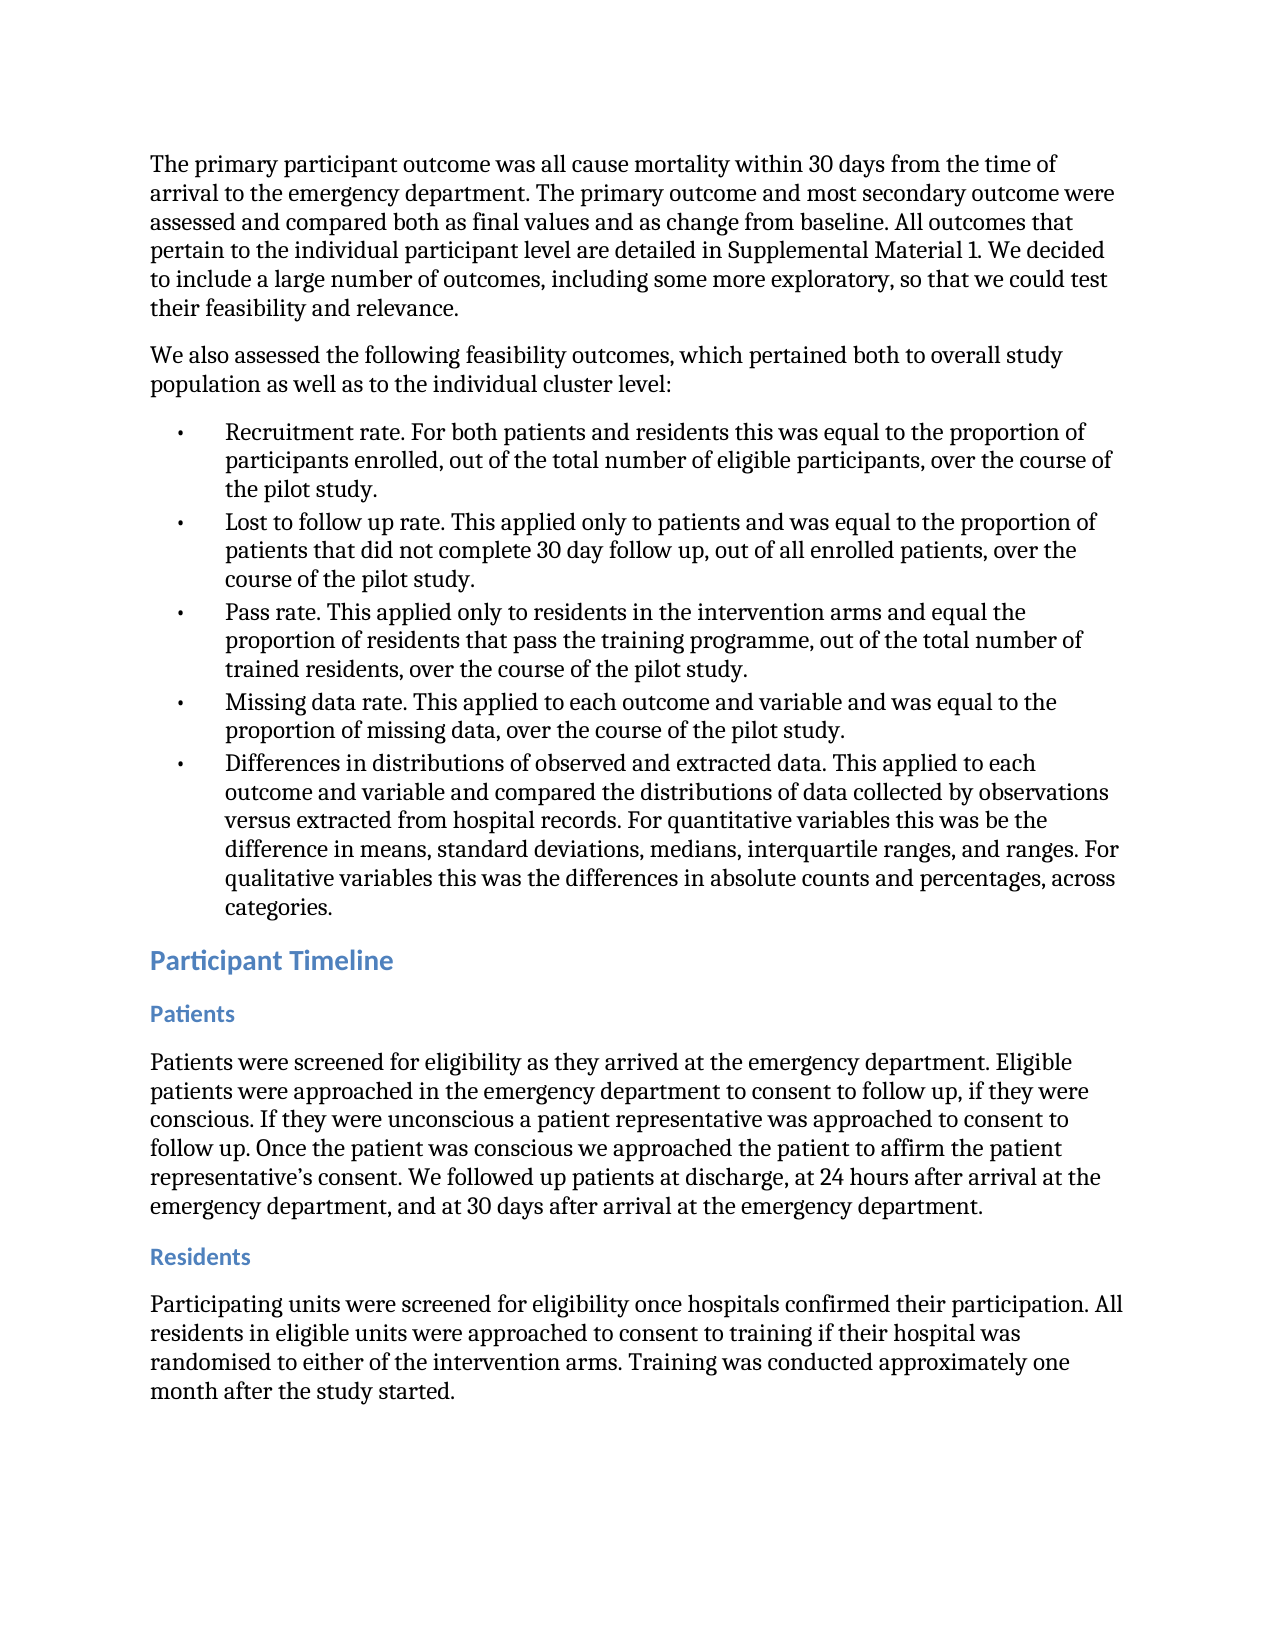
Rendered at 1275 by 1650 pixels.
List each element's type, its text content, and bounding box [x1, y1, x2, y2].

list Pass rate. This applied only to residents in the intervention arms and equal the proportion of residents that pass the training programme, out of the total number of trained residents, over the course of the pilot study. [175, 597, 1125, 684]
text Participating units were screened for eligibility once hospitals confirmed their participation. All residents in eligible units were approached to consent to training if their hospital was randomised to either of the intervention arms. Training was conducted approximately one month after the study started. [150, 1290, 1125, 1405]
subtitle Residents [150, 1241, 1125, 1272]
text We also assessed the following feasibility outcomes, which pertained both to overall study population as well as to the individual cluster level: [150, 341, 1125, 399]
list Differences in distributions of observed and extracted data. This applied to each outcome and variable and compared the distributions of data collected by observations versus extracted from hospital records. For quantitative variables this was be the difference in means, standard deviations, medians, interquartile ranges, and ranges. For qualitative variables this was the differences in absolute counts and percentages, across categories. [175, 749, 1125, 921]
text Patients were screened for eligibility as they arrived at the emergency department. Eligible patients were approached in the emergency department to consent to follow up, if they were conscious. If they were unconscious a patient representative was approached to consent to follow up. Once the patient was conscious we approached the patient to affirm the patient representative’s consent. We followed up patients at discharge, at 24 hours after arrival at the emergency department, and at 30 days after arrival at the emergency department. [150, 1048, 1125, 1220]
subtitle Participant Timeline [150, 942, 1125, 978]
subtitle Patients [150, 998, 1125, 1029]
list Missing data rate. This applied to each outcome and variable and was equal to the proportion of missing data, over the course of the pilot study. [175, 687, 1125, 745]
text The primary participant outcome was all cause mortality within 30 days from the time of arrival to the emergency department. The primary outcome and most secondary outcome were assessed and compared both as final values and as change from baseline. All outcomes that pertain to the individual participant level are detailed in Supplemental Material 1. We decided to include a large number of outcomes, including some more exploratory, so that we could test their feasibility and relevance. [150, 150, 1125, 322]
list Lost to follow up rate. This applied only to patients and was equal to the proportion of patients that did not complete 30 day follow up, out of all enrolled patients, over the course of the pilot study. [175, 507, 1125, 594]
list Recruitment rate. For both patients and residents this was equal to the proportion of participants enrolled, out of the total number of eligible participants, over the course of the pilot study. [175, 417, 1125, 504]
